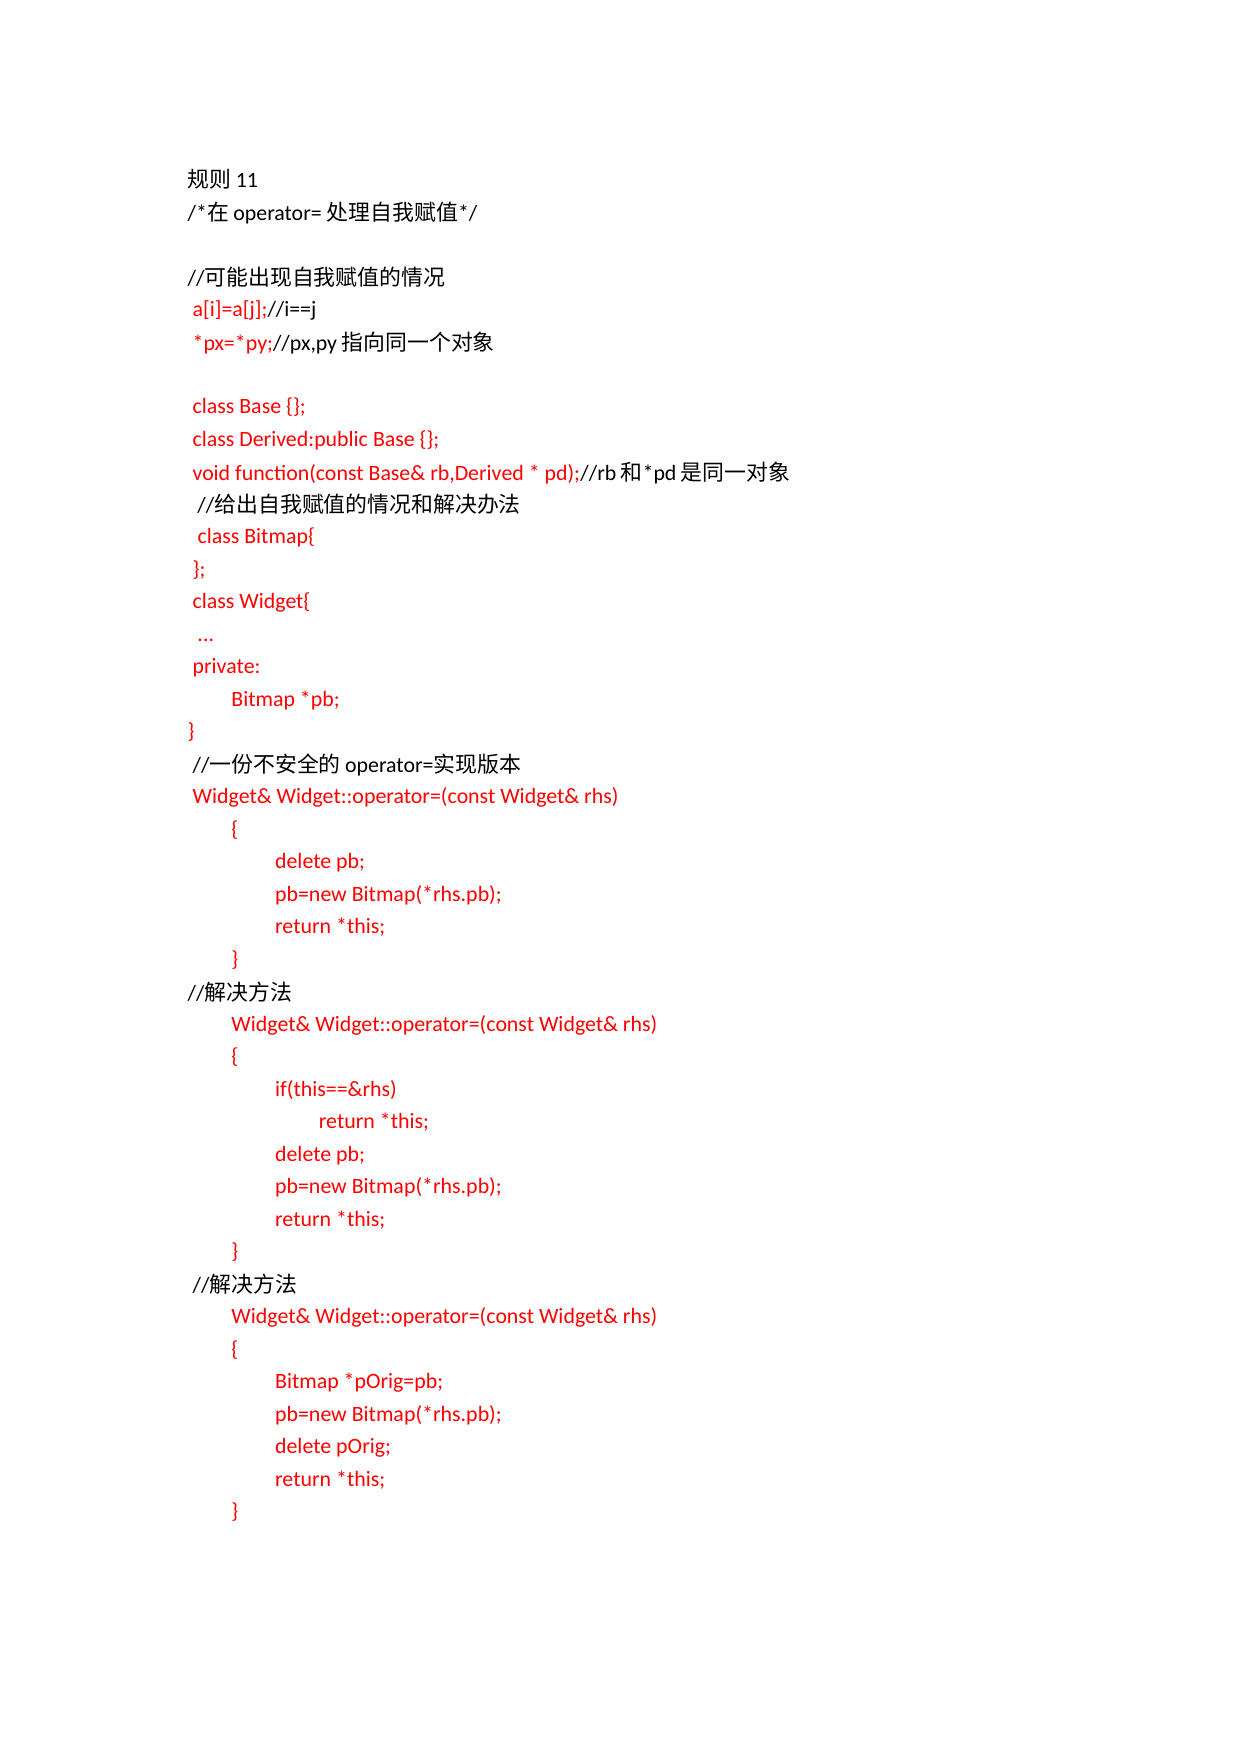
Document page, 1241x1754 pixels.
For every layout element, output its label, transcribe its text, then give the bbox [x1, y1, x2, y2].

text //解决方法 [187, 974, 1053, 1007]
text class Derived:public Base {}; [187, 422, 1053, 454]
text { [187, 1039, 1053, 1072]
text //一份不安全的operator=实现版本 [187, 747, 1053, 779]
text *px=*py;//px,py指向同一个对象 [187, 324, 1053, 357]
text void function(const Base& rb,Derived * pd);//rb和*pd是同一对象 [187, 454, 1053, 487]
text class Bitmap{ [187, 519, 1053, 552]
text 规则11 [187, 162, 1053, 194]
text pb=new Bitmap(*rhs.pb); [187, 1169, 1053, 1202]
text class Base {}; [187, 389, 1053, 422]
text delete pb; [187, 844, 1053, 877]
text //给出自我赋值的情况和解决办法 [187, 487, 1053, 519]
text delete pb; [187, 1137, 1053, 1169]
text return *this; [187, 1202, 1053, 1234]
text ... [187, 617, 1053, 649]
text Bitmap *pOrig=pb; [187, 1364, 1053, 1397]
text Widget& Widget::operator=(const Widget& rhs) [187, 1299, 1053, 1332]
text { [187, 1332, 1053, 1364]
text return *this; [187, 1462, 1053, 1494]
text } [187, 1494, 1053, 1527]
text return *this; [187, 909, 1053, 942]
text //可能出现自我赋值的情况 [187, 259, 1053, 292]
text a[i]=a[j];//i==j [187, 292, 1053, 324]
text pb=new Bitmap(*rhs.pb); [187, 877, 1053, 909]
text Widget& Widget::operator=(const Widget& rhs) [187, 1007, 1053, 1039]
text } [187, 1234, 1053, 1267]
text /*在operator= 处理自我赋值*/ [187, 194, 1053, 227]
text Widget& Widget::operator=(const Widget& rhs) [187, 779, 1053, 812]
text } [187, 714, 1053, 747]
text pb=new Bitmap(*rhs.pb); [187, 1397, 1053, 1429]
text Bitmap *pb; [187, 682, 1053, 714]
text if(this==&rhs) [187, 1072, 1053, 1104]
text return *this; [187, 1104, 1053, 1137]
text private: [187, 649, 1053, 682]
text }; [187, 552, 1053, 584]
text //解决方法 [187, 1267, 1053, 1299]
text } [187, 942, 1053, 974]
text delete pOrig; [187, 1429, 1053, 1462]
text { [187, 812, 1053, 844]
text class Widget{ [187, 584, 1053, 617]
